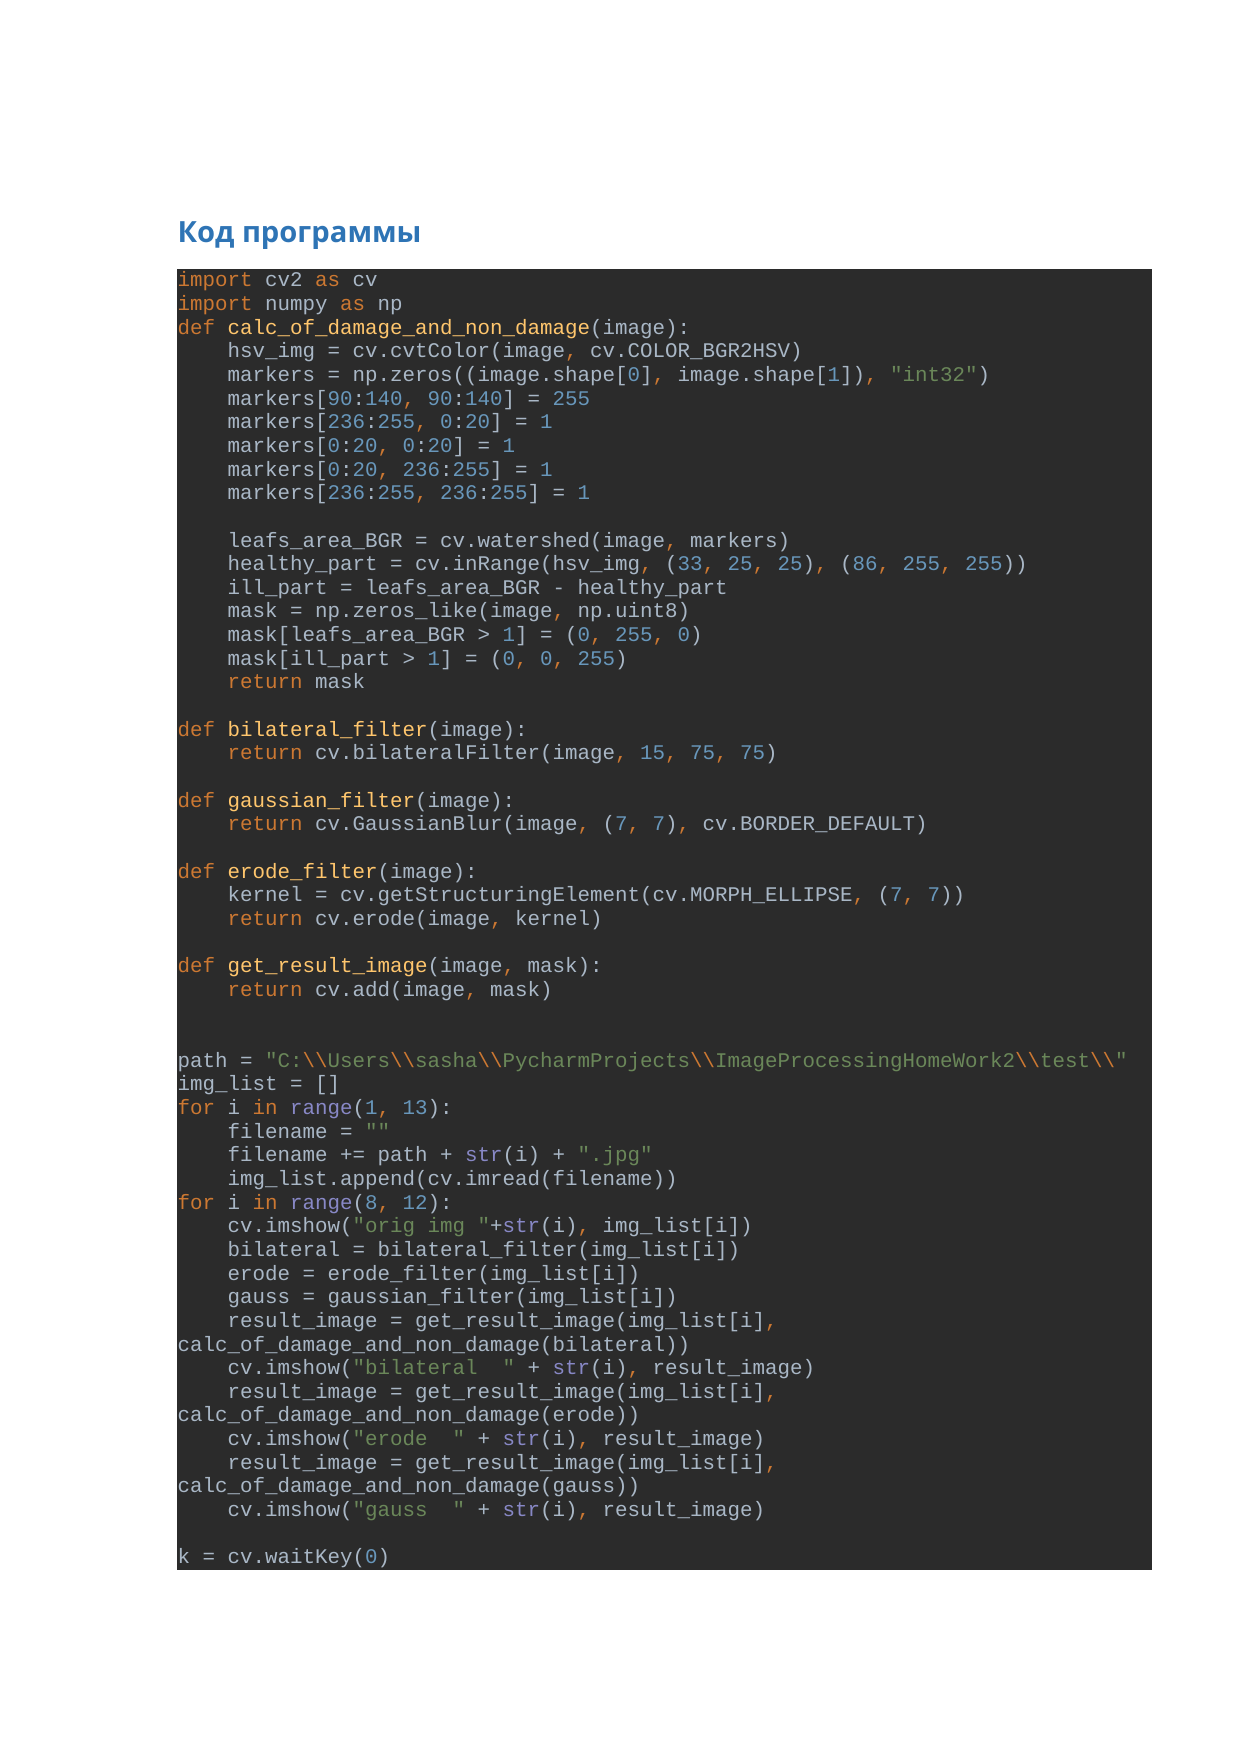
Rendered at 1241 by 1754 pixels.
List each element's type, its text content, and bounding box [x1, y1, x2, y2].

text Код программы [177, 211, 1152, 251]
text import cv2 as cv import numpy as np def calc_of_damage_and_non_damage(image): hsv_img = cv.cvtColor(image, cv.COLOR_BGR2HSV) markers = np.zeros((image.shape[0], image.shape[1]), "int32") markers[90:140, 90:140] = 255 markers[236:255, 0:20] = 1 markers[0:20, 0:20] = 1 markers[0:20, 236:255] = 1 markers[236:255, 236:255] = 1 leafs_area_BGR = cv.watershed(image, markers) healthy_part = cv.inRange(hsv_img, (33, 25, 25), (86, 255, 255)) ill_part = leafs_area_BGR - healthy_part mask = np.zeros_like(image, np.uint8) mask[leafs_area_BGR > 1] = (0, 255, 0) mask[ill_part > 1] = (0, 0, 255) return mask def bilateral_filter(image): return cv.bilateralFilter(image, 15, 75, 75) def gaussian_filter(image): return cv.GaussianBlur(image, (7, 7), cv.BORDER_DEFAULT) def erode_filter(image): kernel = cv.getStructuringElement(cv.MORPH_ELLIPSE, (7, 7)) return cv.erode(image, kernel) def get_result_image(image, mask): return cv.add(image, mask) path = "C:\\Users\\sasha\\PycharmProjects\\ImageProcessingHomeWork2\\test\\" img_list = [] for i in range(1, 13): filename = "" filename += path + str(i) + ".jpg" img_list.append(cv.imread(filename)) for i in range(8, 12): cv.imshow("orig img "+str(i), img_list[i]) bilateral = bilateral_filter(img_list[i]) erode = erode_filter(img_list[i]) gauss = gaussian_filter(img_list[i]) result_image = get_result_image(img_list[i], calc_of_damage_and_non_damage(bilateral)) cv.imshow("bilateral " + str(i), result_image) result_image = get_result_image(img_list[i], calc_of_damage_and_non_damage(erode)) cv.imshow("erode " + str(i), result_image) result_image = get_result_image(img_list[i], calc_of_damage_and_non_damage(gauss)) cv.imshow("gauss " + str(i), result_image) k = cv.waitKey(0) [177, 269, 1152, 1570]
